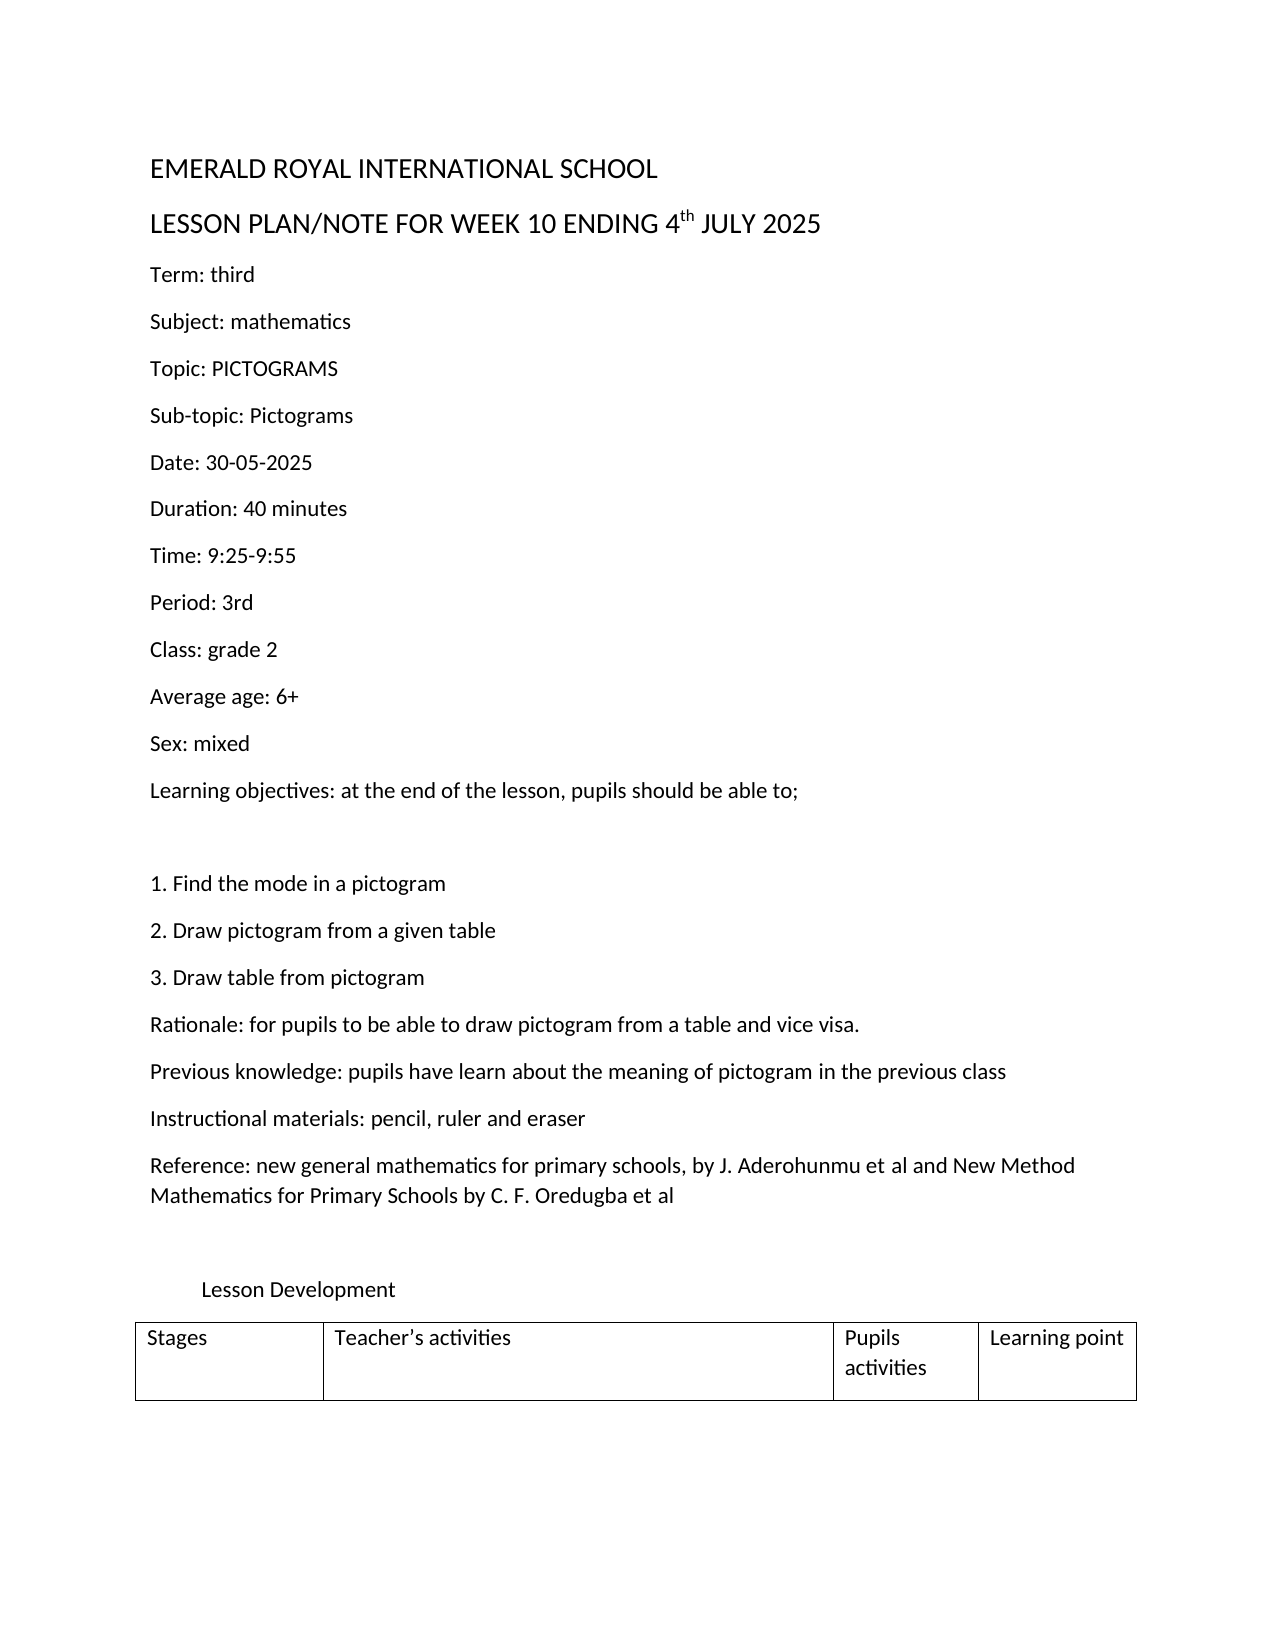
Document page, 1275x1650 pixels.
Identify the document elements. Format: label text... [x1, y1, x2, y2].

text Period: 3rd [150, 588, 1125, 616]
text Term: third [150, 260, 1125, 288]
text Subject: mathematics [150, 307, 1125, 335]
text Sub-topic: Pictograms [150, 401, 1125, 429]
text Class: grade 2 [150, 635, 1125, 663]
text Previous knowledge: pupils have learn about the meaning of pictogram in the previous class [150, 1057, 1125, 1085]
text Sex: mixed [150, 729, 1125, 757]
list Draw table from pictogram [150, 963, 1125, 991]
text EMERALD ROYAL INTERNATIONAL SCHOOL [150, 150, 1125, 186]
table_header Learning point [979, 1323, 1136, 1400]
text Average age: 6+ [150, 682, 1125, 710]
text Learning objectives: at the end of the lesson, pupils should be able to; [150, 776, 1125, 804]
text Date: 30-05-2025 [150, 448, 1125, 476]
text Rationale: for pupils to be able to draw pictogram from a table and vice visa. [150, 1010, 1125, 1038]
table_header Stages [136, 1323, 323, 1400]
text Duration: 40 minutes [150, 494, 1125, 523]
table_header Pupils activities [834, 1323, 978, 1400]
table_header Teacher’s activities [324, 1323, 833, 1400]
text Time: 9:25-9:55 [150, 541, 1125, 569]
list Find the mode in a pictogram [150, 869, 1125, 898]
list Draw pictogram from a given table [150, 916, 1125, 944]
text Instructional materials: pencil, ruler and eraser [150, 1104, 1125, 1132]
text LESSON PLAN/NOTE FOR WEEK 10 ENDING 4th JULY 2025 [150, 205, 1125, 241]
text Topic: PICTOGRAMS [150, 354, 1125, 382]
text Lesson Development [150, 1275, 1125, 1303]
text Reference: new general mathematics for primary schools, by J. Aderohunmu et al and New Method Mathematics for Primary Schools by C. F. Oredugba et al [150, 1151, 1125, 1209]
